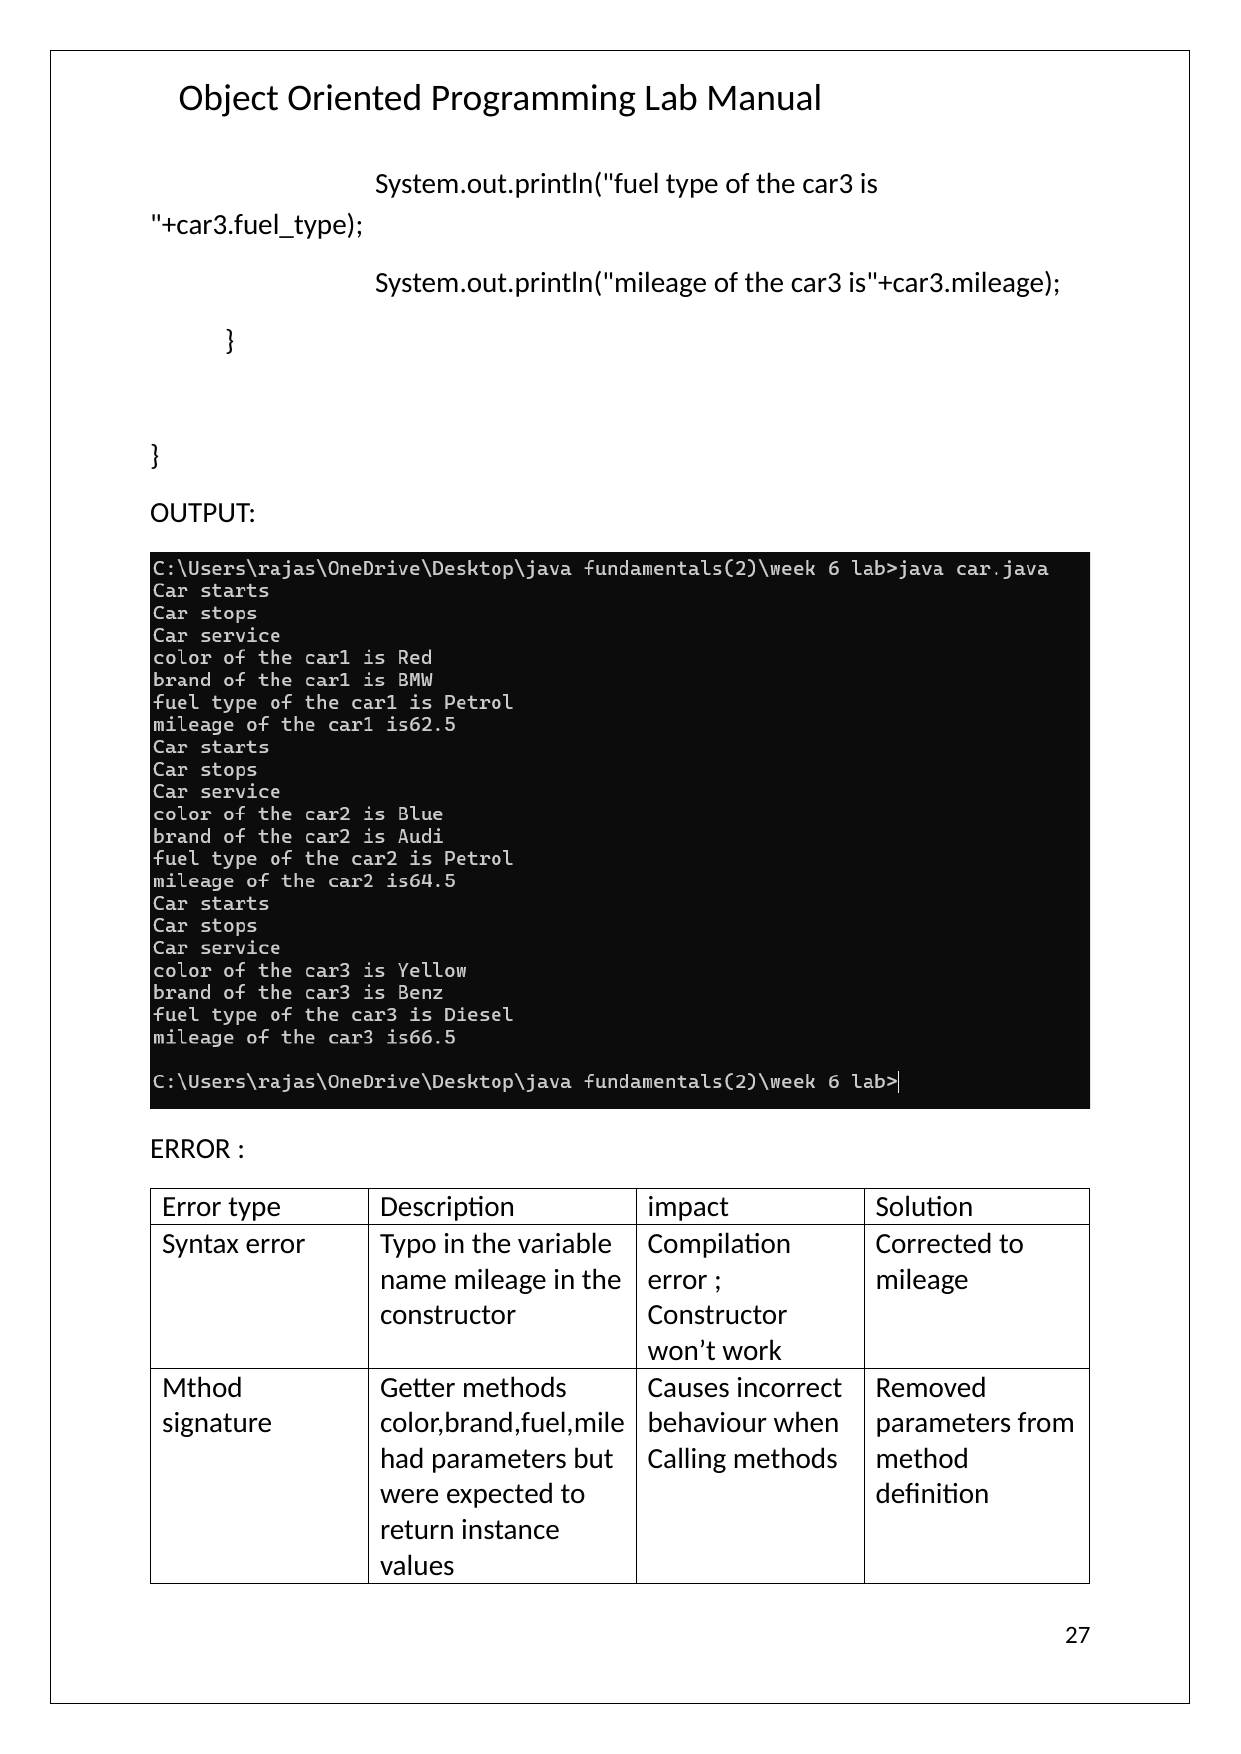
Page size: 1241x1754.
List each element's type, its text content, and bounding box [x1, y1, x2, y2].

table_cell Removed parameters from method definition [865, 1369, 1089, 1582]
text } [150, 437, 1090, 472]
text } [150, 322, 1090, 357]
table_cell Causes incorrect behaviour when Calling methods [637, 1369, 864, 1582]
table_header impact [637, 1189, 864, 1224]
table_header Error type [151, 1189, 368, 1224]
table_header Description [369, 1189, 636, 1224]
table_cell Typo in the variable name mileage in the constructor [369, 1225, 636, 1368]
table_cell Mthod signature [151, 1369, 368, 1582]
text System.out.println("fuel type of the car3 is "+car3.fuel_type); [150, 165, 1090, 242]
table_cell Syntax error [151, 1225, 368, 1368]
text ERROR : [150, 1130, 1090, 1166]
table_cell Compilation error ; Constructor won’t work [637, 1225, 864, 1368]
text System.out.println("mileage of the car3 is"+car3.mileage); [150, 264, 1090, 299]
picture [150, 552, 1091, 1109]
text OUTPUT: [150, 494, 1090, 530]
table_cell Getter methods color,brand,fuel,mile had parameters but were expected to return instance values [369, 1369, 636, 1582]
table_cell Corrected to mileage [865, 1225, 1089, 1368]
table_header Solution [865, 1189, 1089, 1224]
